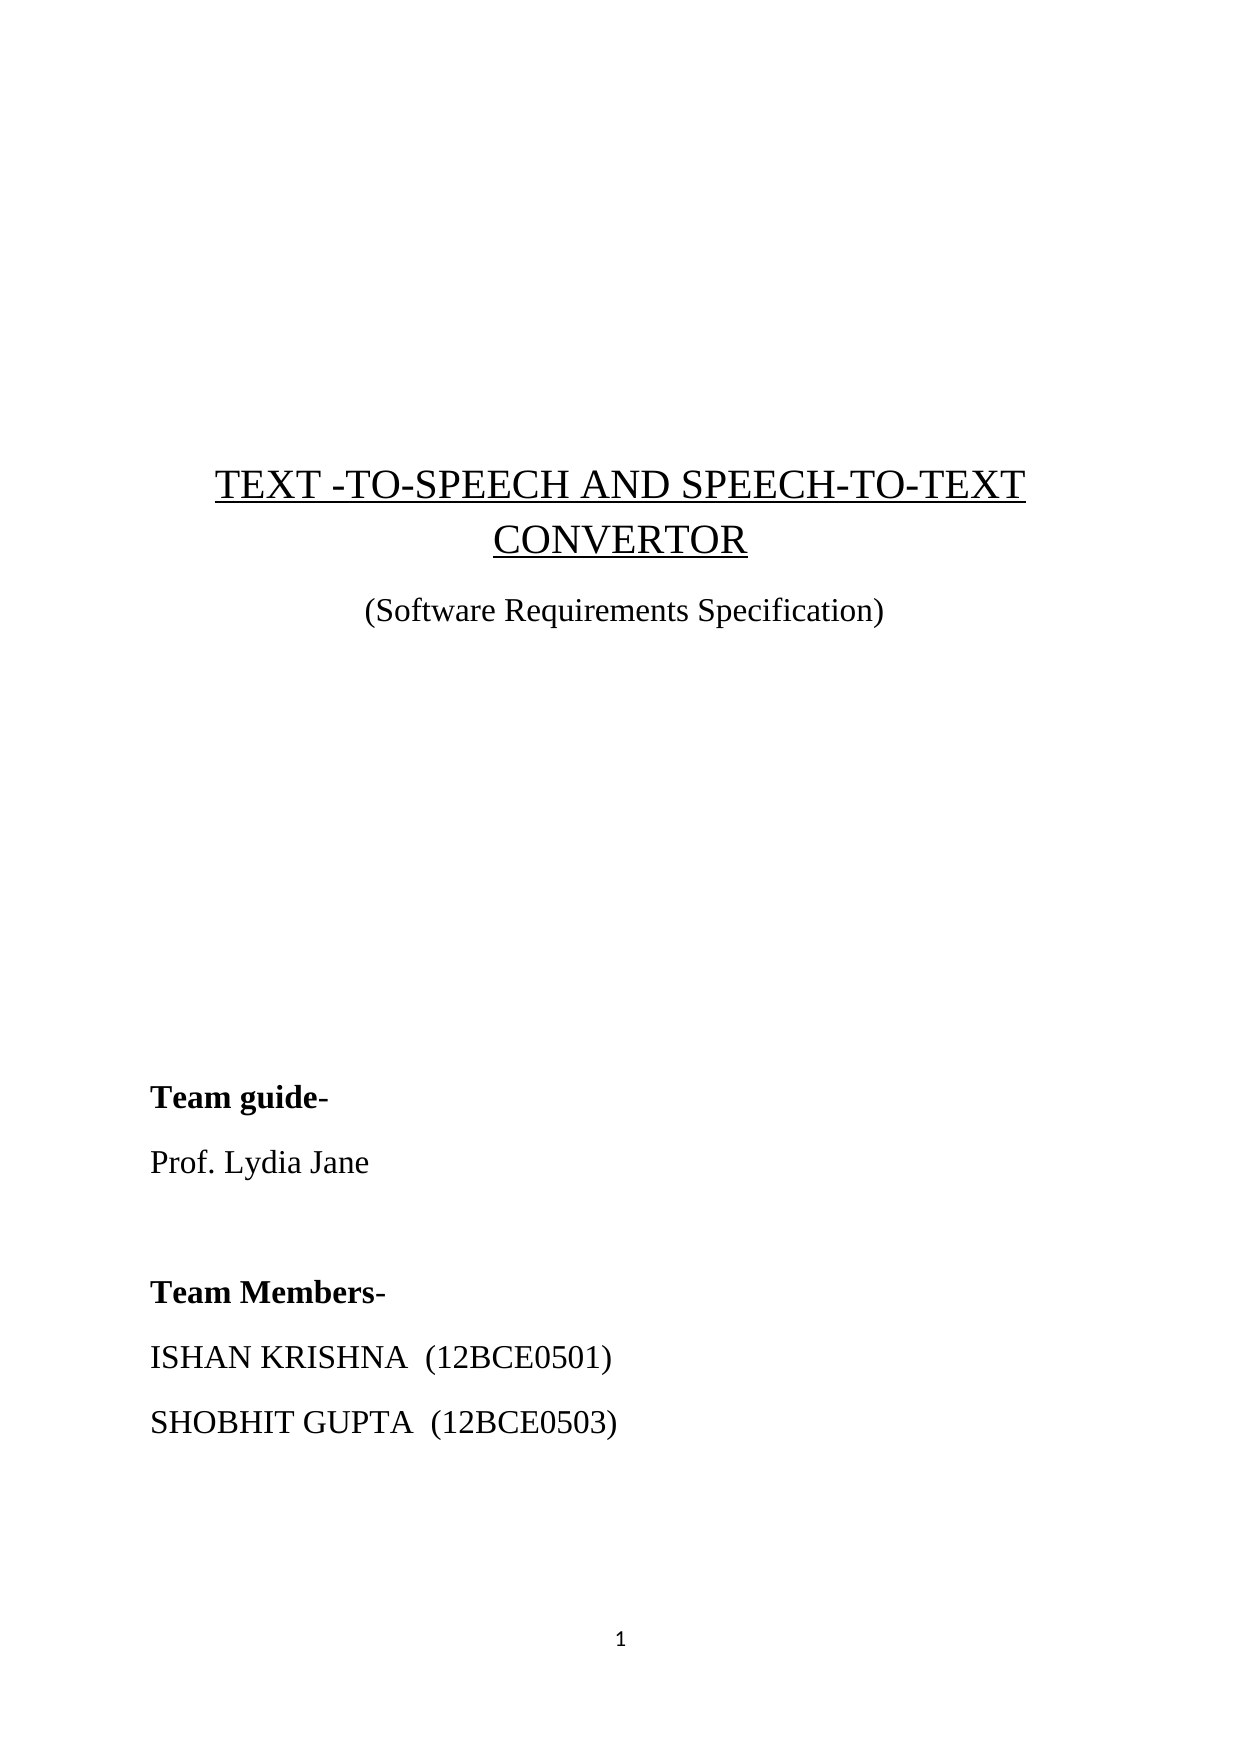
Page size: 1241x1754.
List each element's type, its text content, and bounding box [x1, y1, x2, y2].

text TEXT -TO-SPEECH AND SPEECH-TO-TEXT CONVERTOR [150, 459, 1090, 562]
text Prof. Lydia Jane [150, 1142, 1090, 1181]
text Team Members- [150, 1272, 1090, 1311]
text (Software Requirements Specification) [150, 590, 1090, 628]
text ISHAN KRISHNA (12BCE0501) [150, 1337, 1090, 1376]
text SHOBHIT GUPTA (12BCE0503) [150, 1402, 1090, 1440]
text Team guide- [150, 1078, 1090, 1116]
